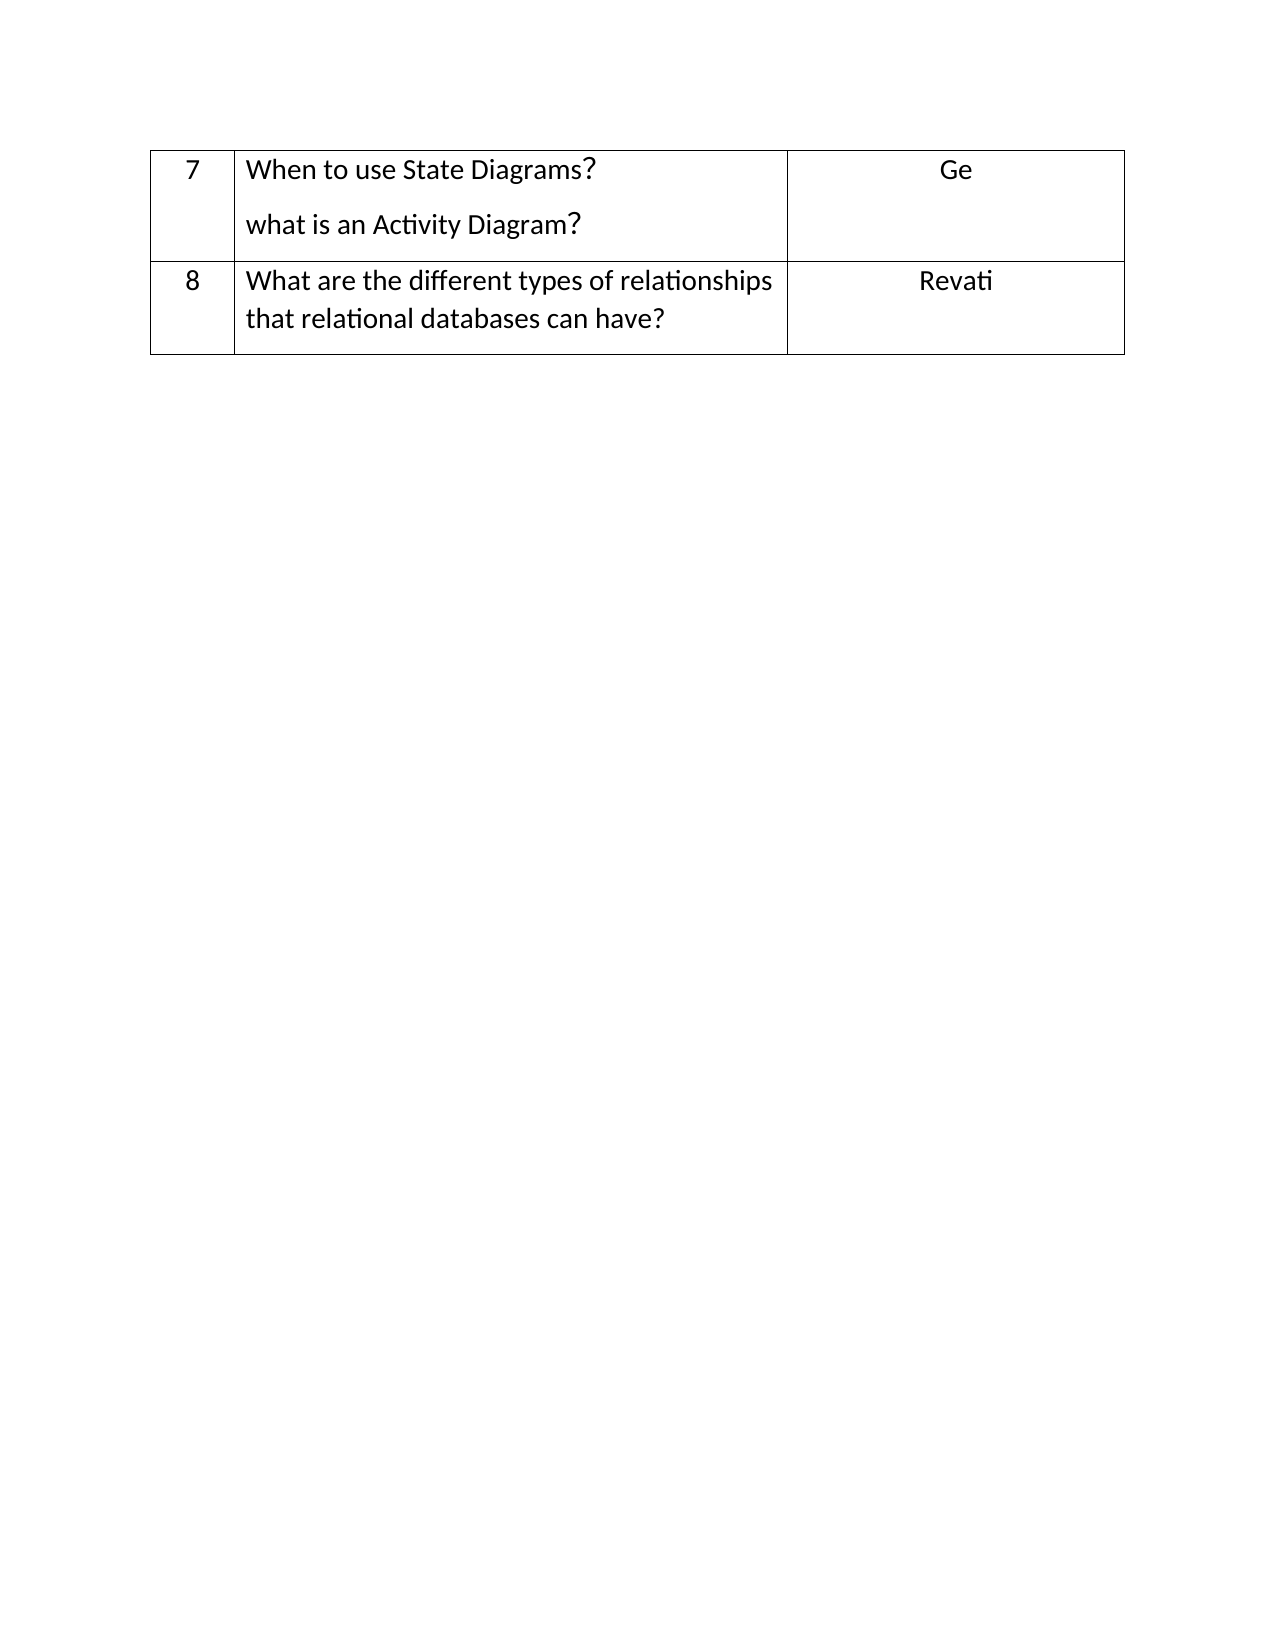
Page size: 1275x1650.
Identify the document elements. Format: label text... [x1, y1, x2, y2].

table_cell What are the different types of relationships that relational databases can have? [235, 262, 787, 354]
table_cell Revati [788, 262, 1124, 354]
table_cell 7 [151, 151, 234, 261]
table_cell Ge [788, 151, 1124, 261]
table_cell 8 [151, 262, 234, 354]
table_cell When to use State Diagrams？ what is an Activity Diagram？ [235, 151, 787, 261]
